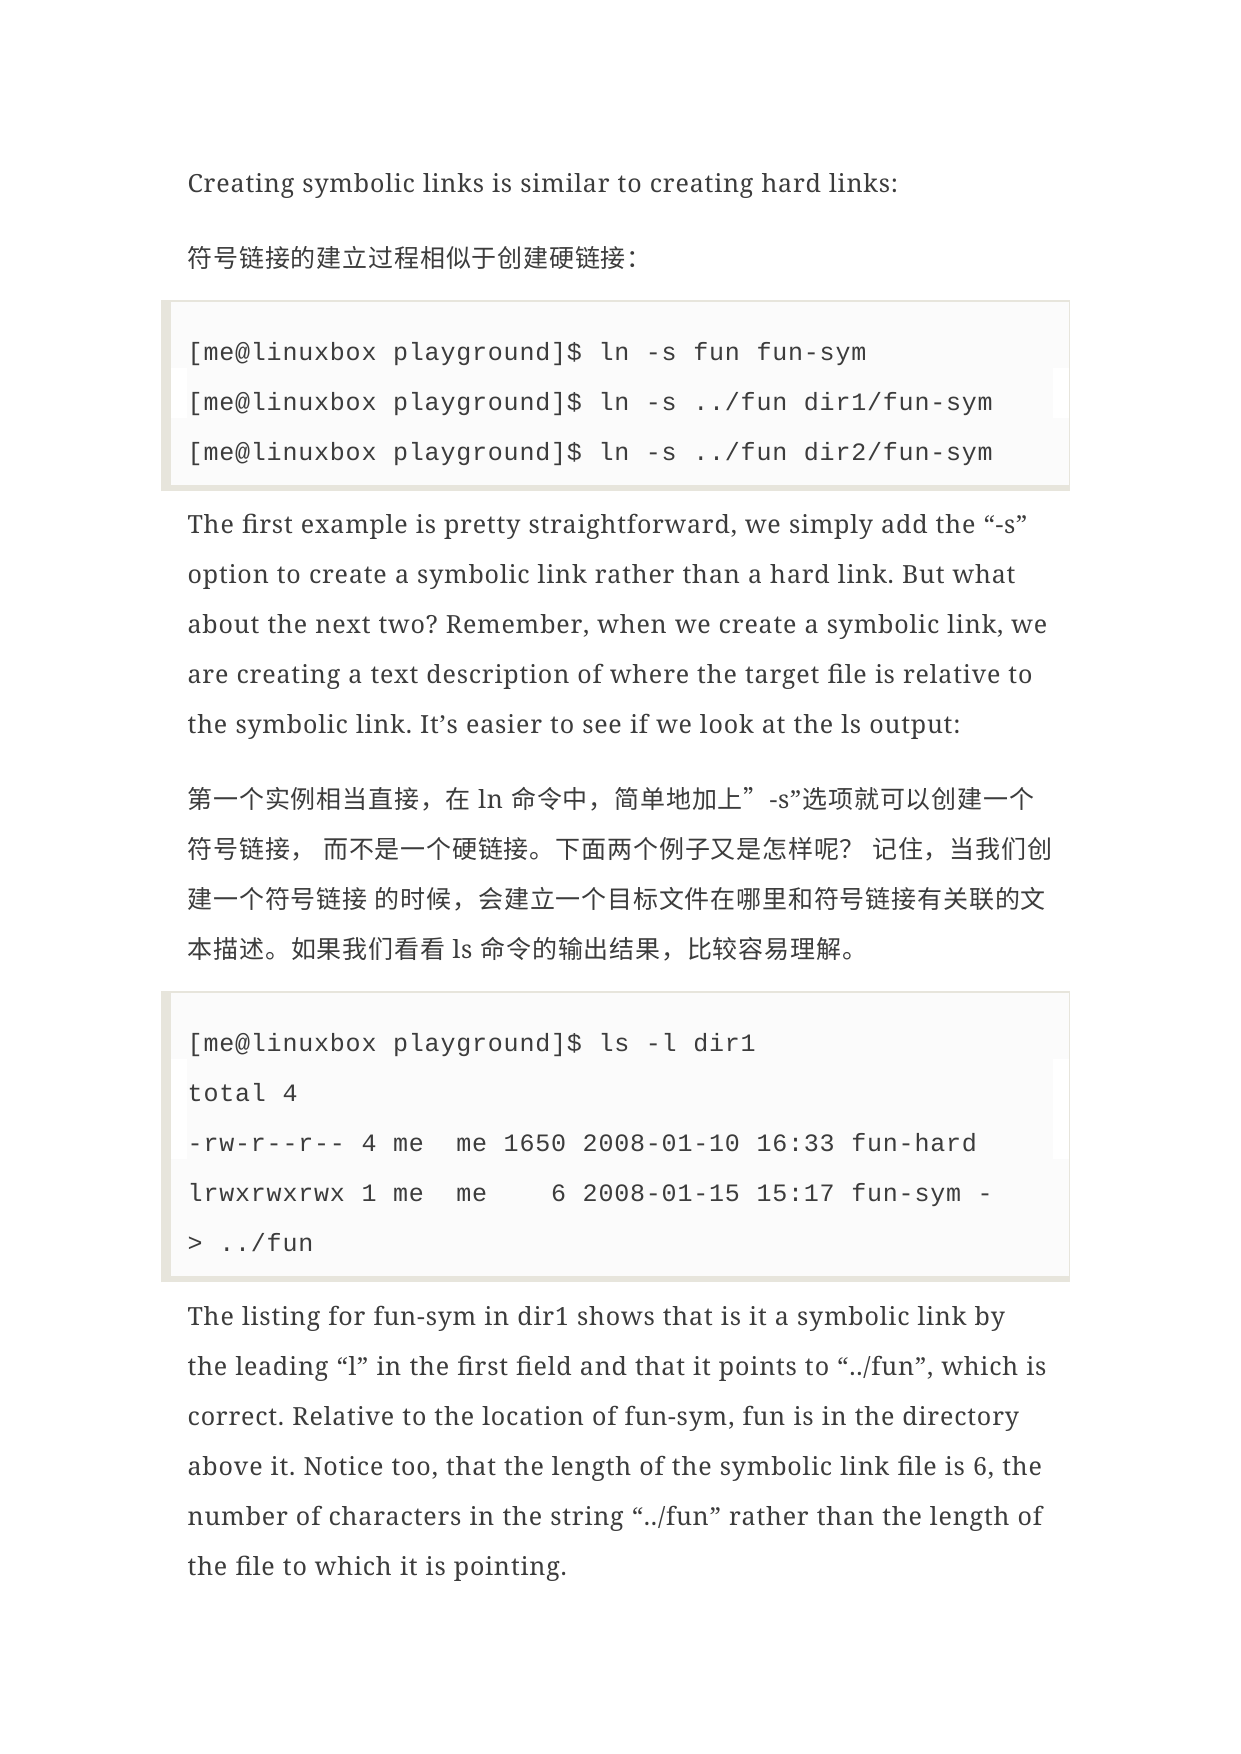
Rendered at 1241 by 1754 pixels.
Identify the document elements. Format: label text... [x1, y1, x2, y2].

text lrwxrwxrwx 1 me me 6 2008-01-15 15:17 fun-sym -> ../fun [171, 1141, 1069, 1276]
text -rw-r--r-- 4 me me 1650 2008-01-10 16:33 fun-hard [187, 1109, 1053, 1141]
text 符号链接的建立过程相似于创建硬链接： [187, 225, 1053, 275]
text total 4 [187, 1059, 1053, 1109]
text [me@linuxbox playground]$ ln -s ../fun dir1/fun-sym [187, 368, 1053, 400]
text [me@linuxbox playground]$ ln -s ../fun dir2/fun-sym [171, 400, 1069, 485]
text 第一个实例相当直接，在 ln 命令中，简单地加上”-s”选项就可以创建一个符号链接， 而不是一个硬链接。下面两个例子又是怎样呢？ 记住，当我们创建一个符号链接 的时候，会建立一个目标文件在哪里和符号链接有关联的文本描述。如果我们看看 ls 命令的输出结果，比较容易理解。 [187, 766, 1053, 966]
text [me@linuxbox playground]$ ln -s fun fun-sym [171, 302, 1069, 368]
text Creating symbolic links is similar to creating hard links: [187, 150, 1053, 200]
text The first example is pretty straightforward, we simply add the “-s” option to create a symbolic link rather than a hard link. But what about the next two? Remember, when we create a symbolic link, we are creating a text description of where the target file is relative to the symbolic link. It’s easier to see if we look at the ls output: [187, 491, 1053, 741]
text The listing for fun-sym in dir1 shows that is it a symbolic link by the leading “l” in the first field and that it points to “../fun”, which is correct. Relative to the location of fun-sym, fun is in the directory above it. Notice too, that the length of the symbolic link file is 6, the number of characters in the string “../fun” rather than the length of the file to which it is pointing. [187, 1282, 1053, 1582]
text [me@linuxbox playground]$ ls -l dir1 [171, 993, 1069, 1059]
